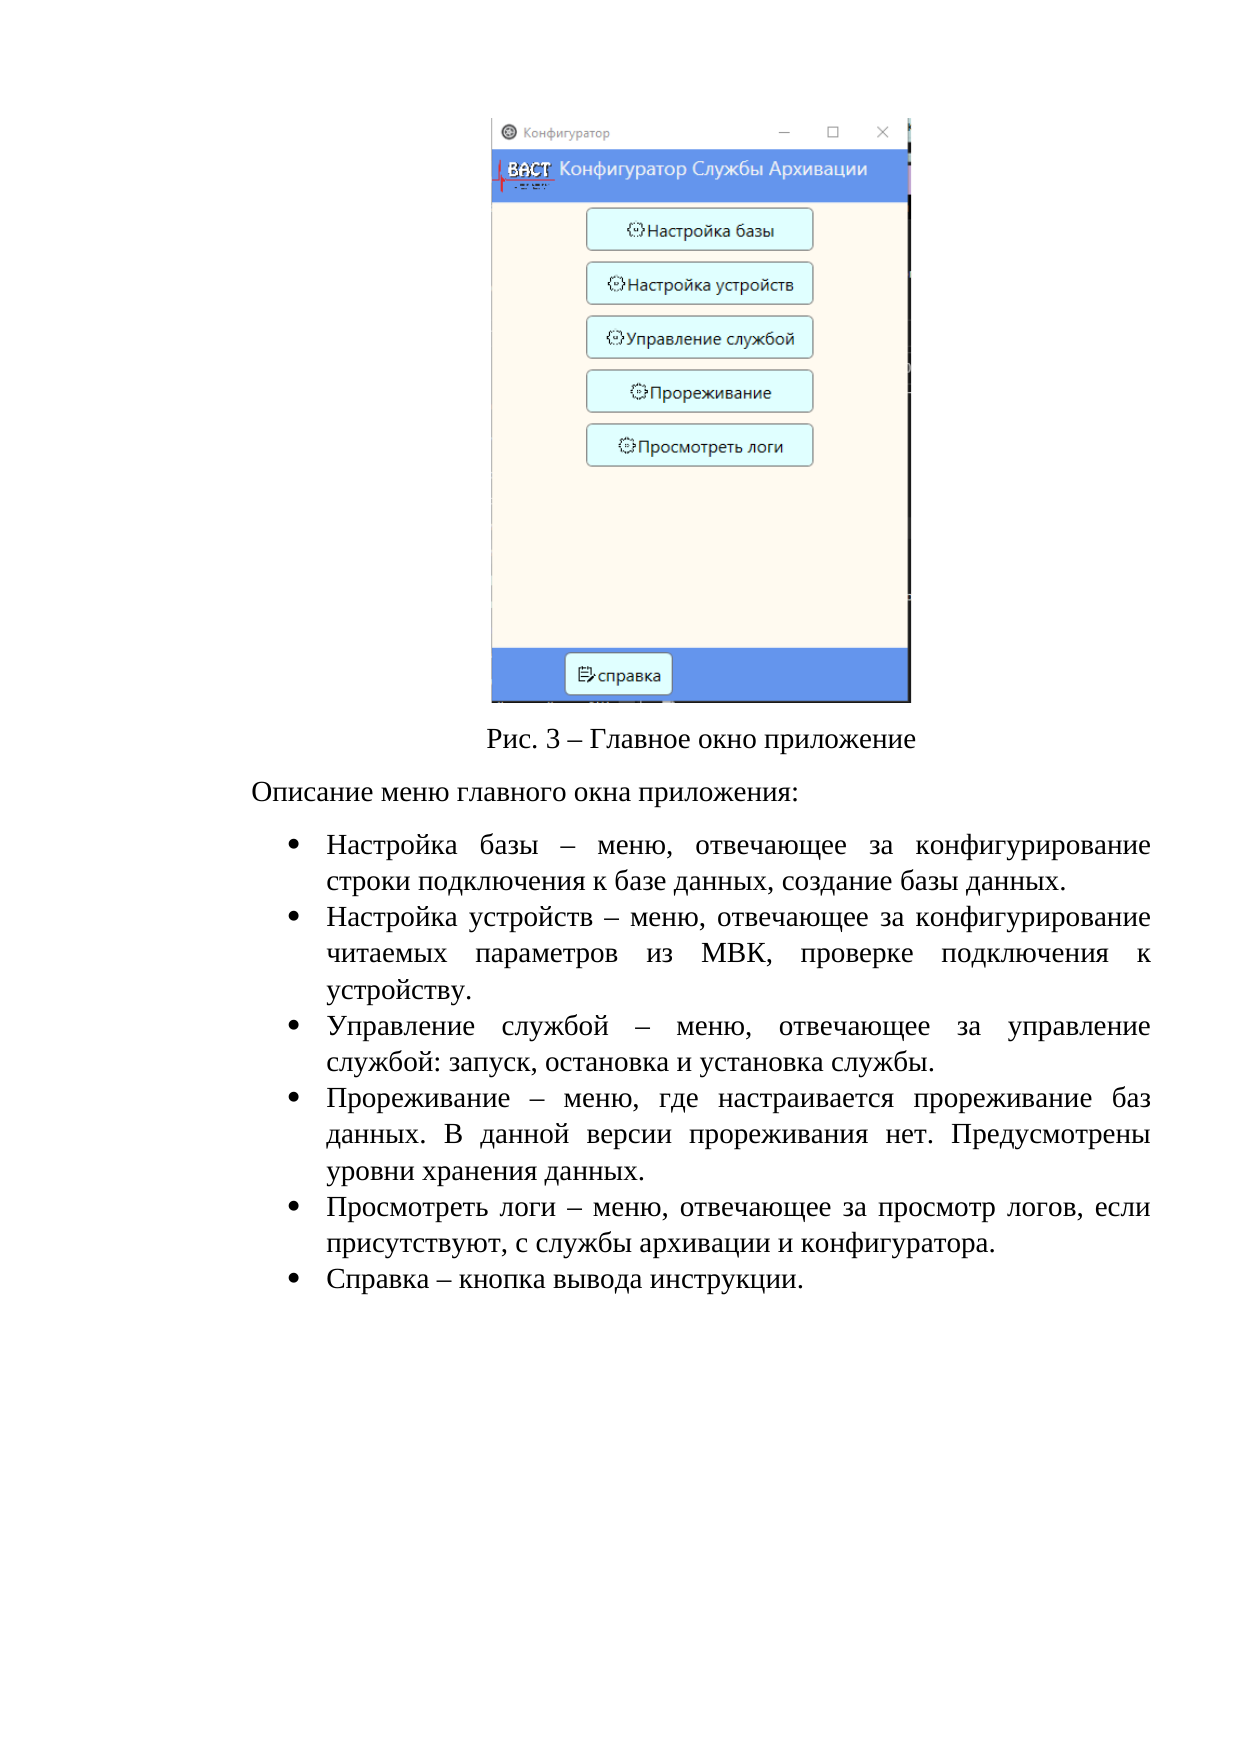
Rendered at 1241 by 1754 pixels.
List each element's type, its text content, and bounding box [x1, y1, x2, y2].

list Просмотреть логи – меню, отвечающее за просмотр логов, если присутствуют, с службы архивации и конфигуратора. [288, 1189, 1152, 1259]
list Справка – кнопка вывода инструкции. [288, 1261, 1152, 1295]
text Рис. 3 – Главное окно приложение [177, 721, 1152, 755]
list Прореживание – меню, где настраивается прореживание баз данных. В данной версии прореживания нет. Предусмотрены уровни хранения данных. [288, 1080, 1152, 1186]
list Настройка базы – меню, отвечающее за конфигурирование строки подключения к базе данных, создание базы данных. [288, 827, 1152, 897]
picture [491, 118, 912, 703]
list Настройка устройств – меню, отвечающее за конфигурирование читаемых параметров из МВК, проверке подключения к устройству. [288, 899, 1152, 1005]
text Описание меню главного окна приложения: [177, 774, 1152, 808]
list Управление службой – меню, отвечающее за управление службой: запуск, остановка и установка службы. [288, 1008, 1152, 1078]
